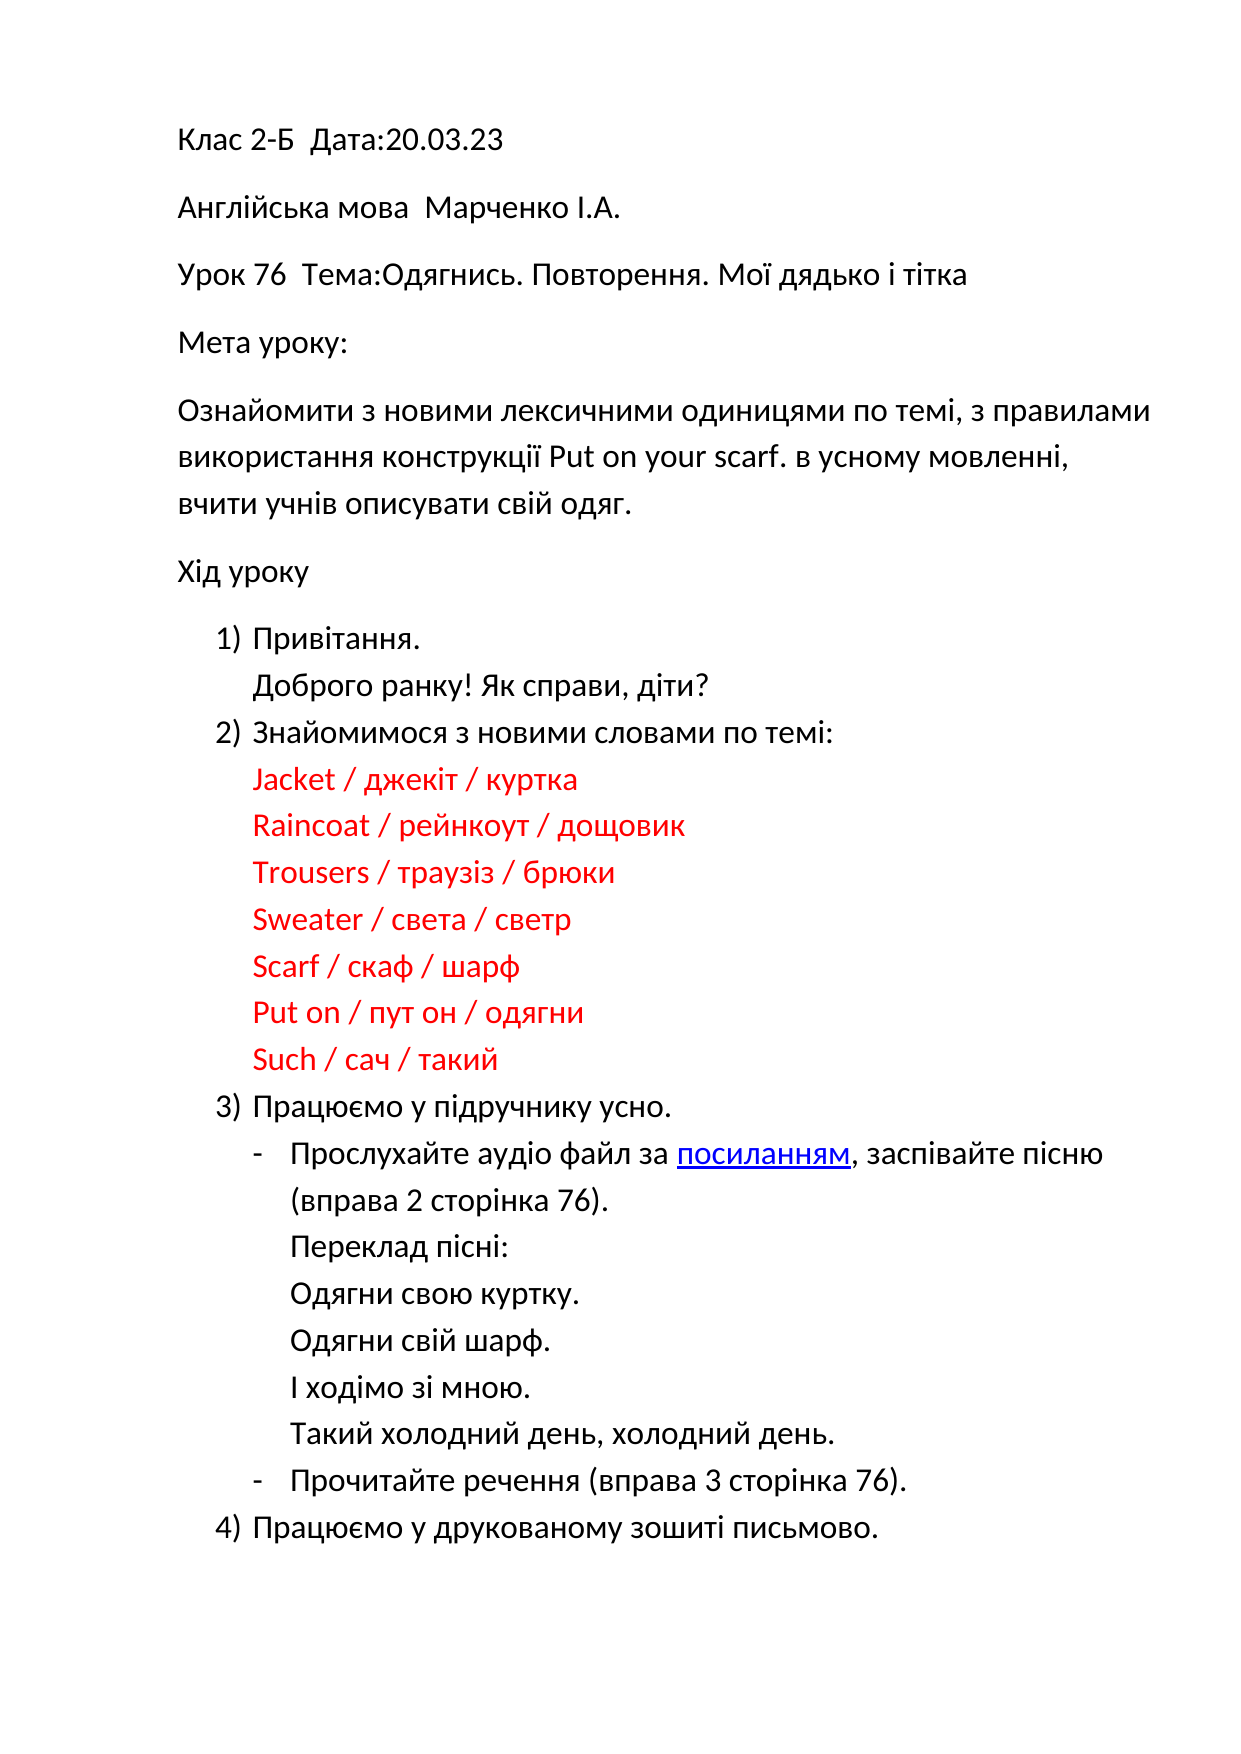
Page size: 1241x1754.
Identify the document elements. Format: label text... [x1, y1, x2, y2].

text Мета уроку: [177, 321, 1152, 362]
list Прослухайте аудіо файл за посиланням, заспівайте пісню (вправа 2 сторінка 76). [252, 1132, 1152, 1219]
list Привітання. [215, 617, 1152, 658]
list І ходімо зі мною. [290, 1366, 1152, 1406]
text Англійська мова Марченко І.А. [177, 186, 1152, 226]
text Хід уроку [177, 550, 1152, 590]
list Raincoat / рейнкоут / дощовик [252, 804, 1152, 845]
list Sweater / света / светр [252, 898, 1152, 939]
list Jacket / джекіт / куртка [252, 758, 1152, 798]
list Одягни свою куртку. [290, 1272, 1152, 1313]
list Доброго ранку! Як справи, діти? [252, 664, 1152, 705]
list Працюємо у друкованому зошиті письмово. [215, 1506, 1152, 1547]
list Одягни свій шарф. [290, 1319, 1152, 1359]
text Ознайомити з новими лексичними одиницями по темі, з правилами використання конструкції Put on your scarf. в усному мовленні, вчити учнів описувати свій одяг. [177, 388, 1152, 523]
text Урок 76 Тема:Одягнись. Повторення. Мої дядько і тітка [177, 253, 1152, 294]
list Знайомимося з новими словами по темі: [215, 711, 1152, 752]
list Put on / пут он / одягни [252, 991, 1152, 1032]
list Працюємо у підручнику усно. [215, 1085, 1152, 1126]
list Trousers / траузіз / брюки [252, 851, 1152, 892]
list Переклад пісні: [290, 1225, 1152, 1266]
list Scarf / скаф / шарф [252, 945, 1152, 985]
list Such / сач / такий [252, 1038, 1152, 1079]
list Такий холодний день, холодний день. [290, 1412, 1152, 1453]
list Прочитайте речення (вправа 3 сторінка 76). [252, 1459, 1152, 1500]
text Клас 2-Б Дата:20.03.23 [177, 118, 1152, 159]
